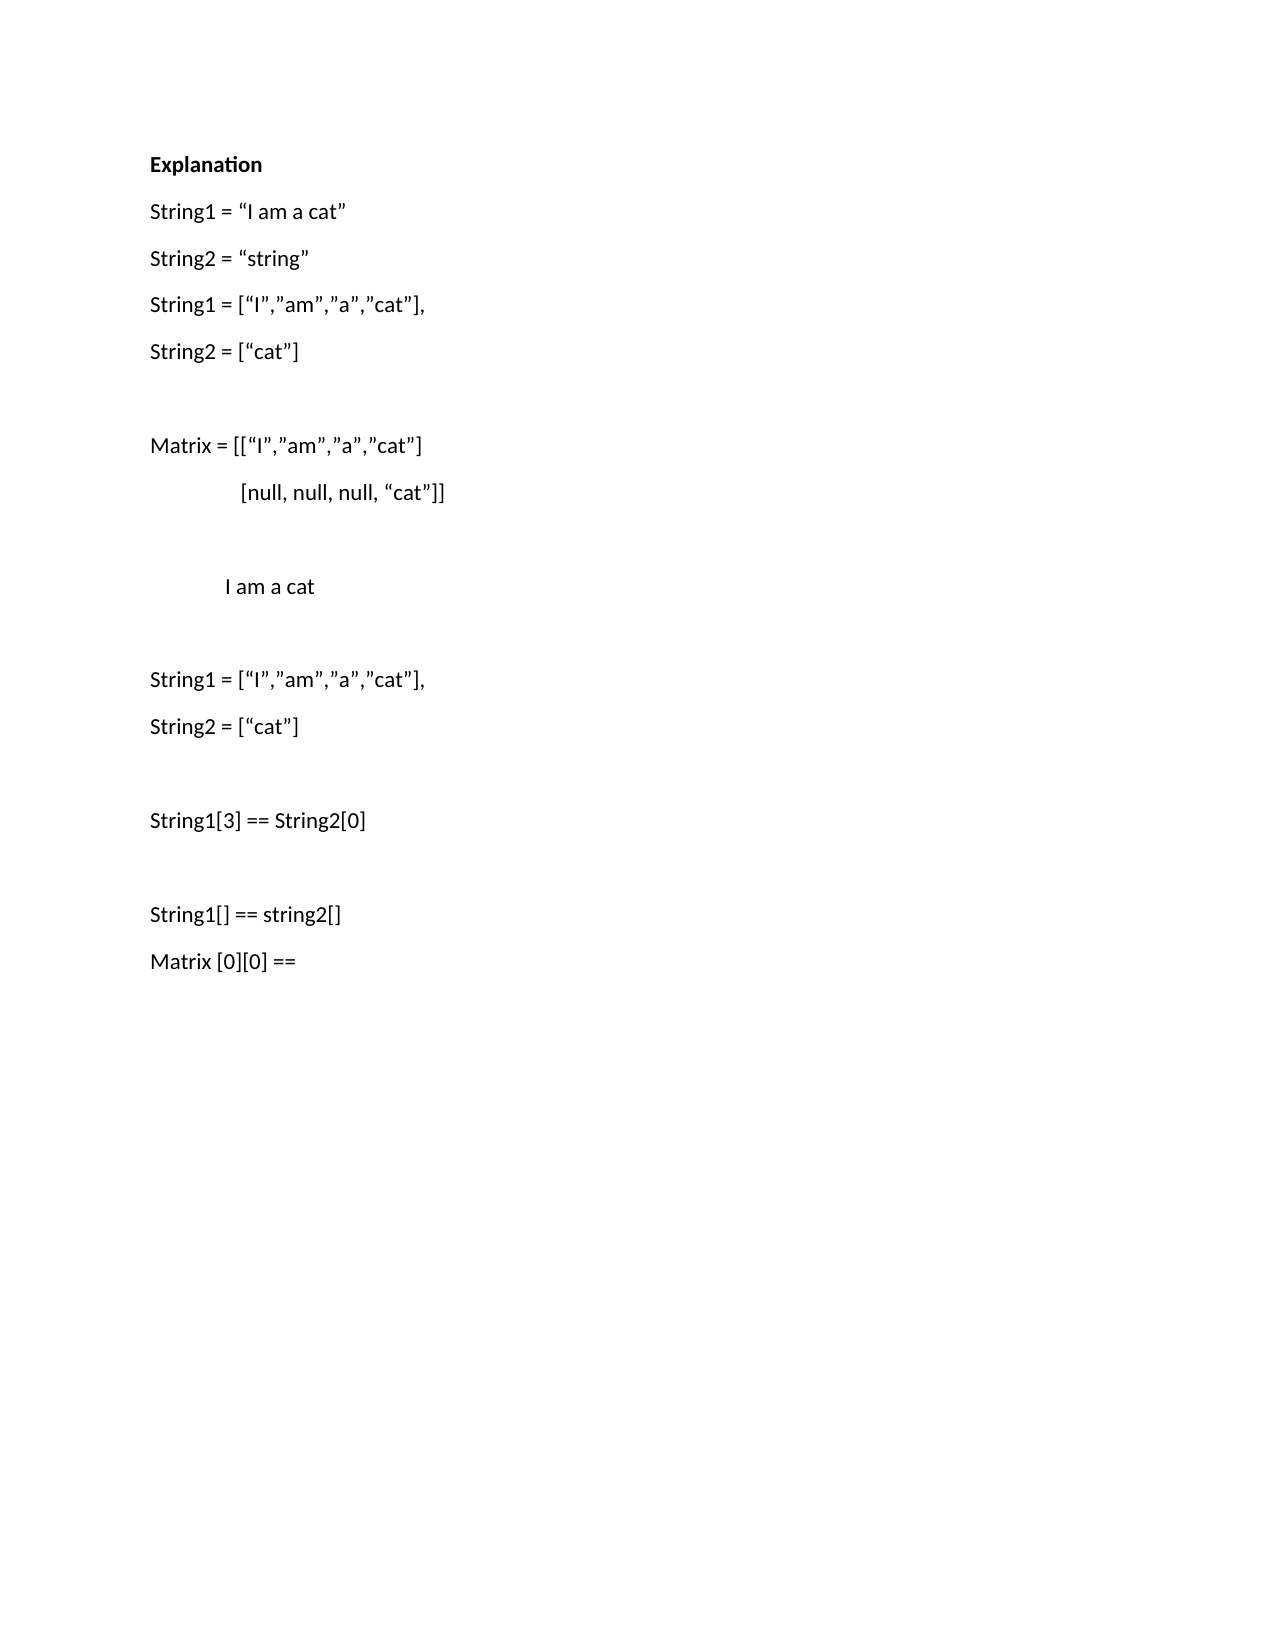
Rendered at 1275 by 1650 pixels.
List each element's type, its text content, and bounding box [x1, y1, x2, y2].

text String2 = “string” [150, 244, 1125, 272]
text String1[3] == String2[0] [150, 806, 1125, 834]
text String1 = [“I”,”am”,”a”,”cat”], [150, 666, 1125, 694]
text String2 = [“cat”] [150, 712, 1125, 741]
text String2 = [“cat”] [150, 337, 1125, 366]
text String1 = “I am a cat” [150, 197, 1125, 225]
text I am a cat [150, 572, 1125, 600]
text Explanation [150, 150, 1125, 178]
text Matrix [0][0] == [150, 947, 1125, 975]
text [null, null, null, “cat”]] [150, 478, 1125, 506]
text Matrix = [[“I”,”am”,”a”,”cat”] [150, 431, 1125, 459]
text String1[] == string2[] [150, 900, 1125, 928]
text String1 = [“I”,”am”,”a”,”cat”], [150, 291, 1125, 319]
